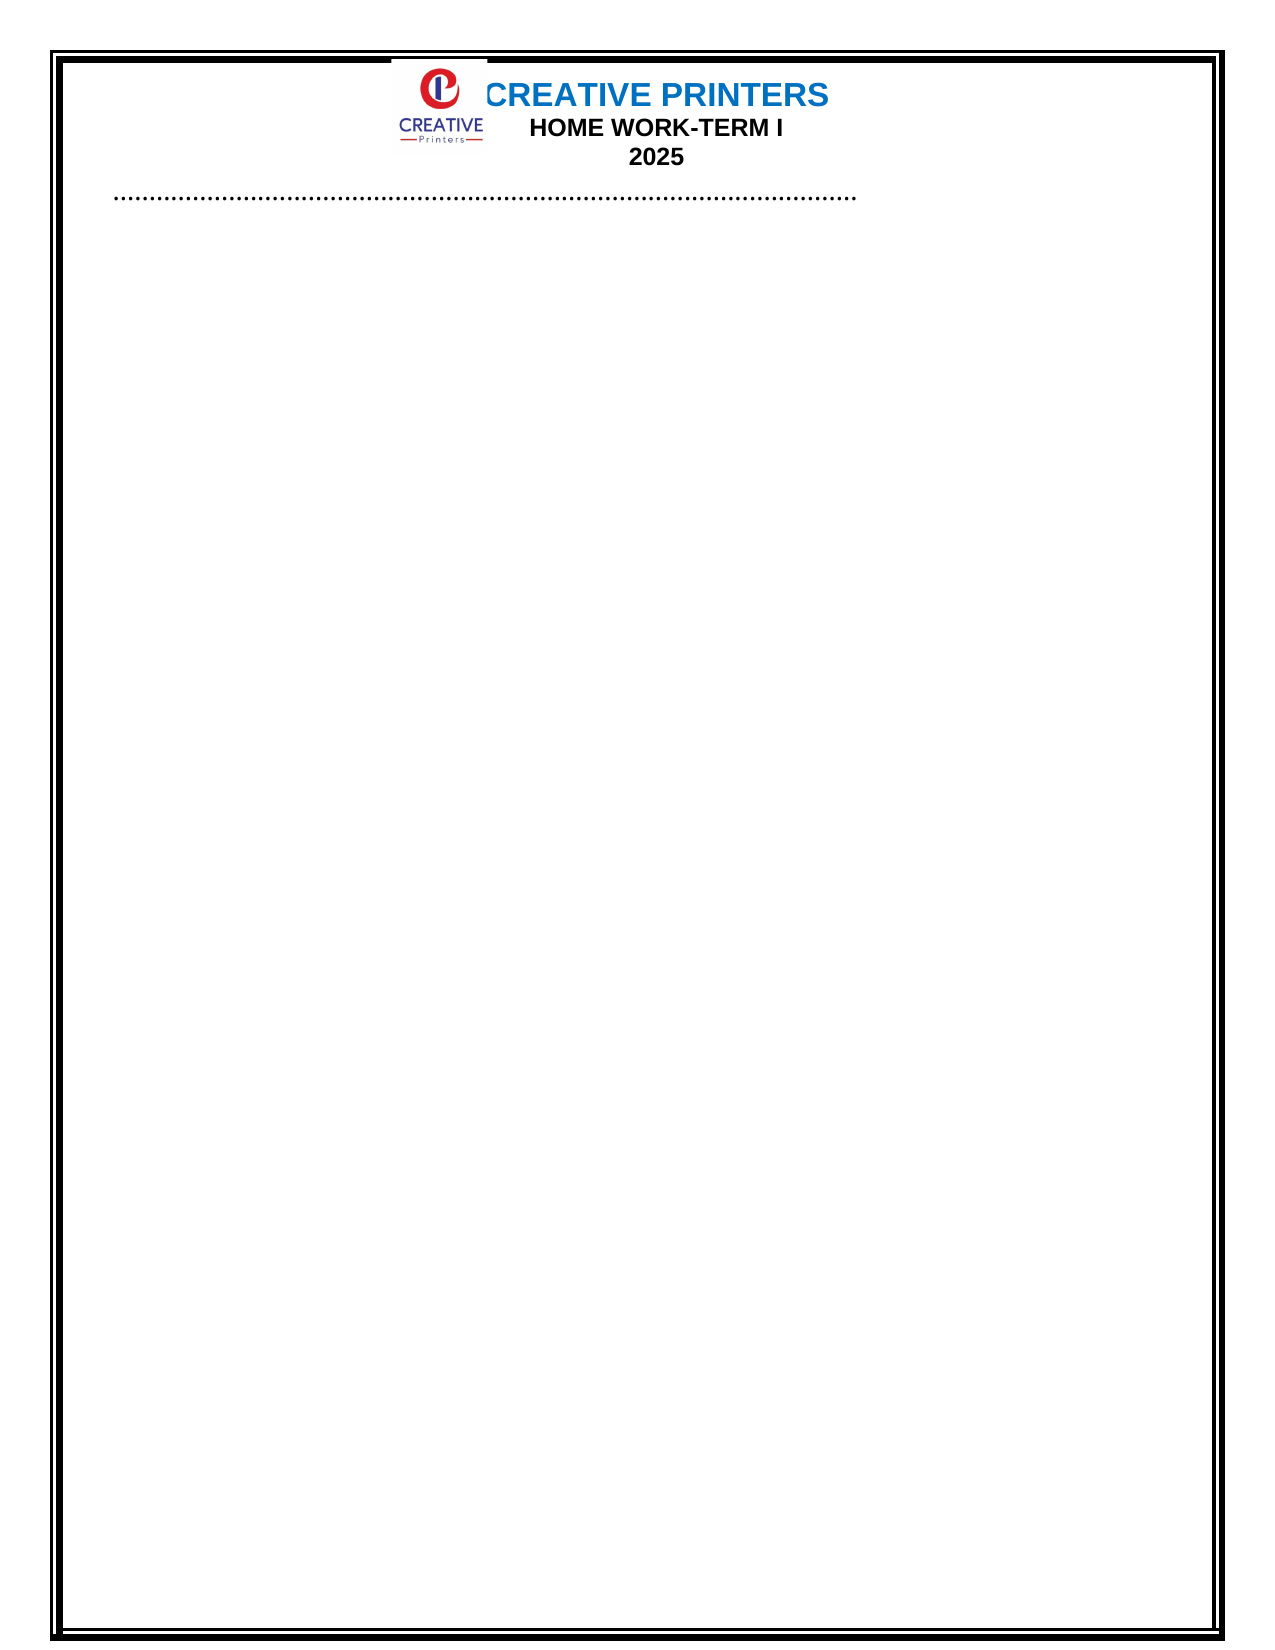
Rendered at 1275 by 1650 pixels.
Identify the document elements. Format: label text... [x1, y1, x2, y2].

picture [390, 59, 488, 153]
text ....................................................................................................... [112, 171, 1200, 208]
